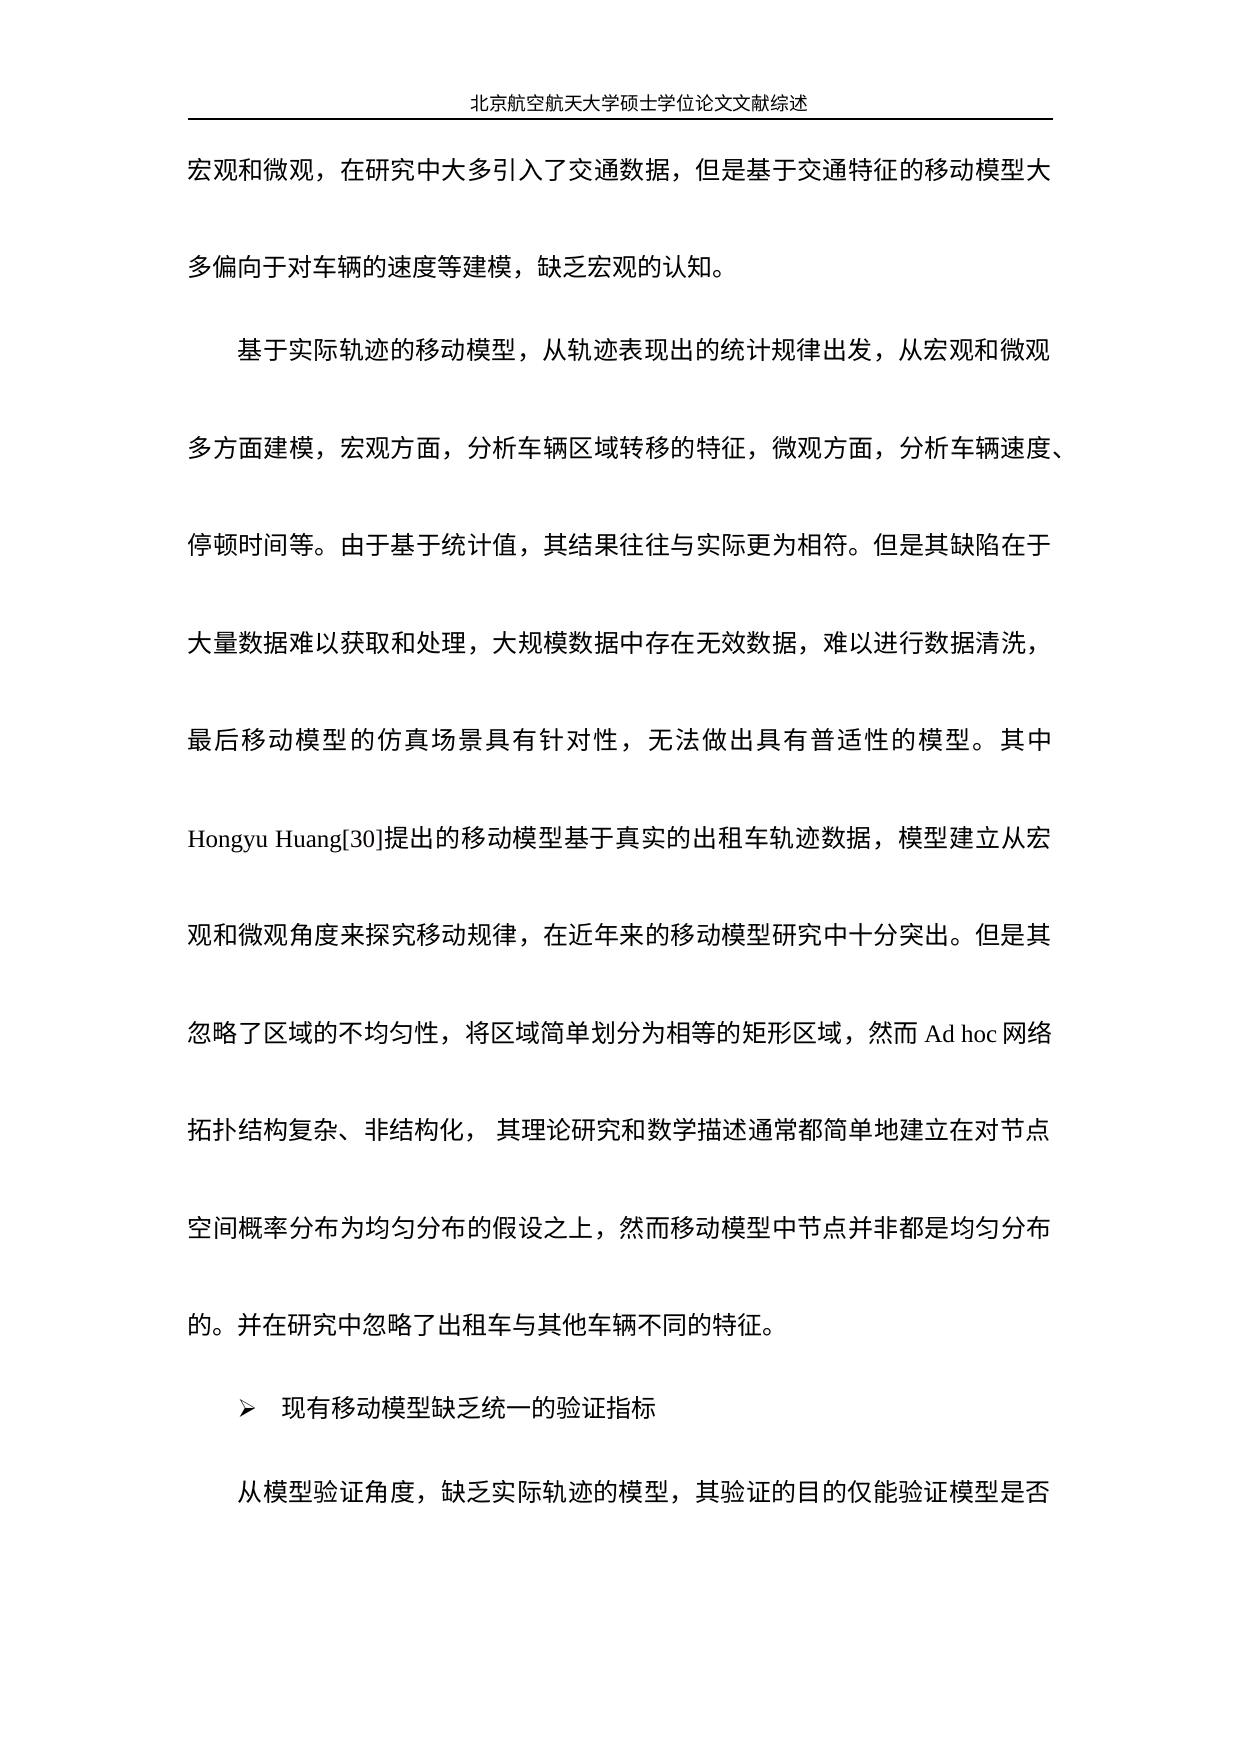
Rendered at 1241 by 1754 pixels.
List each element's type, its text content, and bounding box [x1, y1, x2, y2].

list 现有移动模型缺乏统一的验证指标 [237, 1374, 1053, 1439]
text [187, 136, 1053, 298]
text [187, 1458, 1053, 1523]
text 基于实际轨迹的移动模型，从轨迹表现出的统计规律出发，从宏观和微观多方面建模，宏观方面，分析车辆区域转移的特征，微观方面，分析车辆速度、停顿时间等。由于基于统计值，其结果往往与实际更为相符。但是其缺陷在于大量数据难以获取和处理，大规模数据中存在无效数据，难以进行数据清洗，最后移动模型的仿真场景具有针对性，无法做出具有普适性的模型。其中Hongyu Huang[30]提出的移动模型基于真实的出租车轨迹数据，模型建立从宏观和微观角度来探究移动规律，在近年来的移动模型研究中十分突出。但是其忽略了区域的不均匀性，将区域简单划分为相等的矩形区域，然而Ad hoc网络拓扑结构复杂、非结构化， 其理论研究和数学描述通常都简单地建立在对节点空间概率分布为均匀分布的假设之上，然而移动模型中节点并非都是均匀分布的。并在研究中忽略了出租车与其他车辆不同的特征。 [187, 316, 1053, 1356]
